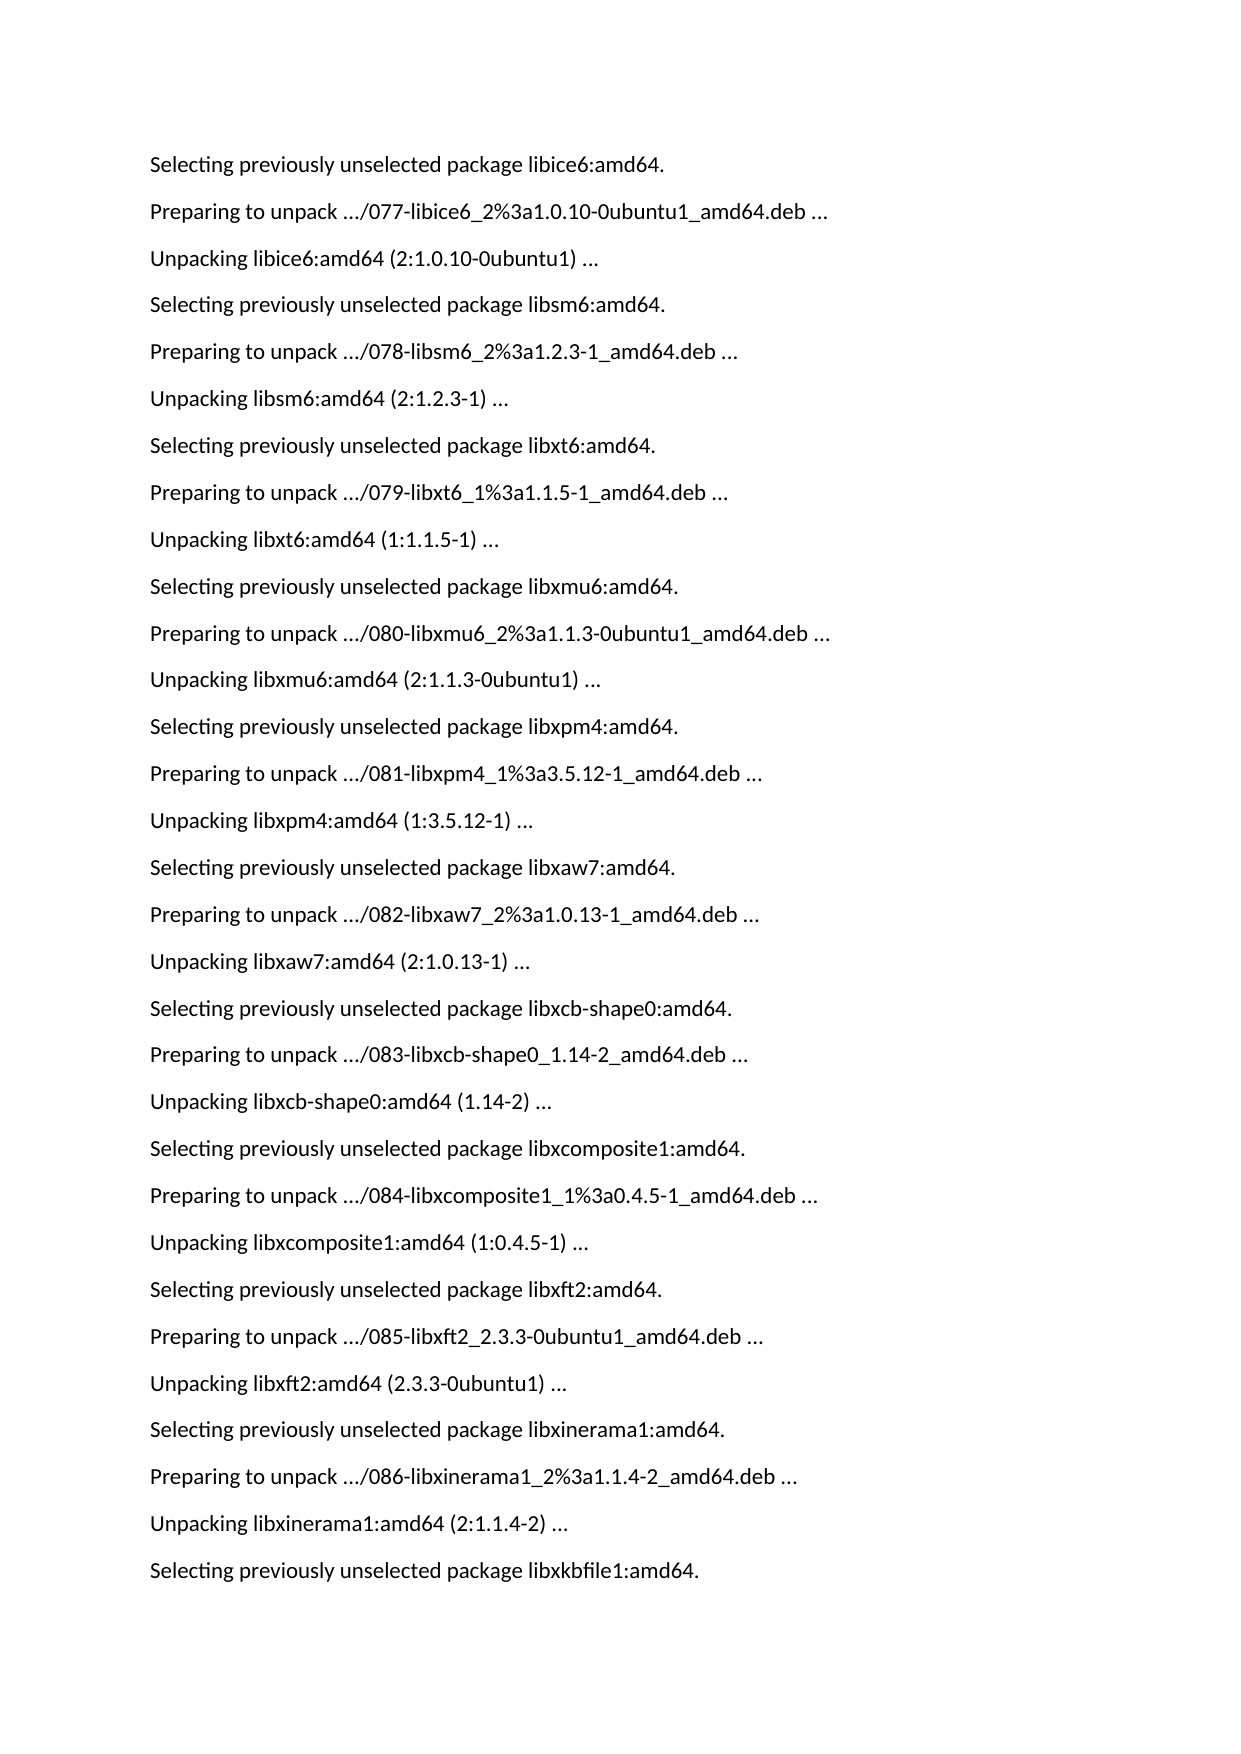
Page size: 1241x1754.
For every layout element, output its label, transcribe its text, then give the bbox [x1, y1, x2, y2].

text Selecting previously unselected package libxaw7:amd64. [150, 853, 1090, 881]
text Preparing to unpack .../084-libxcomposite1_1%3a0.4.5-1_amd64.deb ... [150, 1181, 1090, 1209]
text Preparing to unpack .../077-libice6_2%3a1.0.10-0ubuntu1_amd64.deb ... [150, 197, 1090, 225]
text Preparing to unpack .../079-libxt6_1%3a1.1.5-1_amd64.deb ... [150, 478, 1090, 506]
text Selecting previously unselected package libxpm4:amd64. [150, 712, 1090, 741]
text Preparing to unpack .../083-libxcb-shape0_1.14-2_amd64.deb ... [150, 1041, 1090, 1069]
text Selecting previously unselected package libsm6:amd64. [150, 291, 1090, 319]
text Preparing to unpack .../080-libxmu6_2%3a1.1.3-0ubuntu1_amd64.deb ... [150, 619, 1090, 647]
text Unpacking libice6:amd64 (2:1.0.10-0ubuntu1) ... [150, 244, 1090, 272]
text Selecting previously unselected package libxmu6:amd64. [150, 572, 1090, 600]
text Unpacking libxt6:amd64 (1:1.1.5-1) ... [150, 525, 1090, 553]
text Preparing to unpack .../081-libxpm4_1%3a3.5.12-1_amd64.deb ... [150, 759, 1090, 787]
text Unpacking libxft2:amd64 (2.3.3-0ubuntu1) ... [150, 1369, 1090, 1397]
text Selecting previously unselected package libxkbfile1:amd64. [150, 1556, 1090, 1584]
text Selecting previously unselected package libxinerama1:amd64. [150, 1416, 1090, 1444]
text Unpacking libxmu6:amd64 (2:1.1.3-0ubuntu1) ... [150, 666, 1090, 694]
text Preparing to unpack .../086-libxinerama1_2%3a1.1.4-2_amd64.deb ... [150, 1462, 1090, 1491]
text Selecting previously unselected package libxt6:amd64. [150, 431, 1090, 459]
text Unpacking libxinerama1:amd64 (2:1.1.4-2) ... [150, 1509, 1090, 1537]
text Preparing to unpack .../082-libxaw7_2%3a1.0.13-1_amd64.deb ... [150, 900, 1090, 928]
text Selecting previously unselected package libice6:amd64. [150, 150, 1090, 178]
text Selecting previously unselected package libxcb-shape0:amd64. [150, 994, 1090, 1022]
text Unpacking libsm6:amd64 (2:1.2.3-1) ... [150, 384, 1090, 412]
text Unpacking libxcomposite1:amd64 (1:0.4.5-1) ... [150, 1228, 1090, 1256]
text Preparing to unpack .../085-libxft2_2.3.3-0ubuntu1_amd64.deb ... [150, 1322, 1090, 1350]
text Preparing to unpack .../078-libsm6_2%3a1.2.3-1_amd64.deb ... [150, 337, 1090, 366]
text Unpacking libxpm4:amd64 (1:3.5.12-1) ... [150, 806, 1090, 834]
text Unpacking libxcb-shape0:amd64 (1.14-2) ... [150, 1087, 1090, 1116]
text Unpacking libxaw7:amd64 (2:1.0.13-1) ... [150, 947, 1090, 975]
text Selecting previously unselected package libxcomposite1:amd64. [150, 1134, 1090, 1162]
text Selecting previously unselected package libxft2:amd64. [150, 1275, 1090, 1303]
